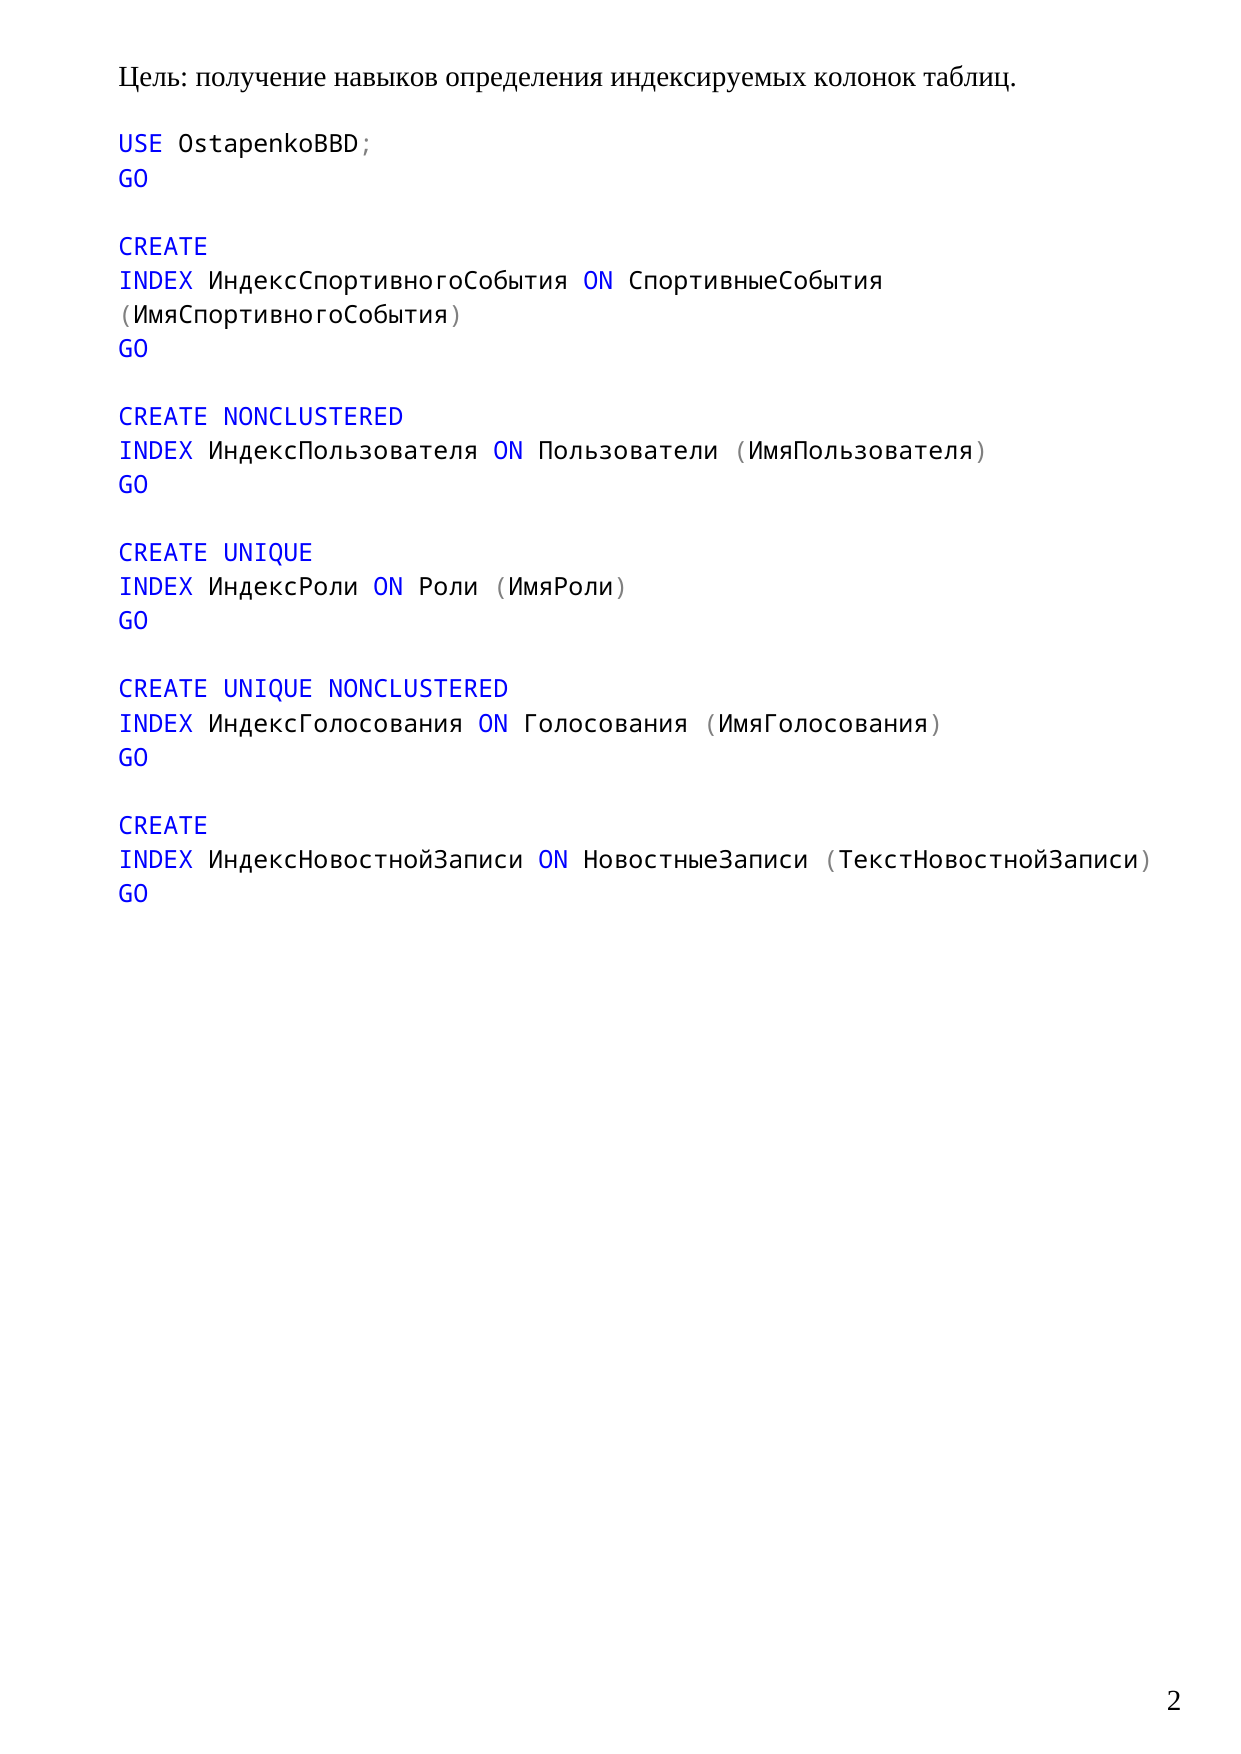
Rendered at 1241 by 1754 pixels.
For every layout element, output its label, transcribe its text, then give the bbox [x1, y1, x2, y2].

text CREATE UNIQUE NONCLUSTERED [118, 671, 1181, 705]
text INDEX ИндексРоли ON Роли (ИмяРоли) [118, 569, 1181, 603]
text GO [118, 876, 1181, 909]
text INDEX ИндексСпортивногоСобытия ON СпортивныеСобытия (ИмяСпортивногоСобытия) [118, 262, 1181, 331]
text USE OstapenkoBBD; [118, 126, 1181, 160]
text GO [118, 331, 1181, 364]
text INDEX ИндексПользователя ON Пользователи (ИмяПользователя) [118, 433, 1181, 467]
text GO [118, 160, 1181, 194]
text CREATE NONCLUSTERED [118, 399, 1181, 433]
text Цель: получение навыков определения индексируемых колонок таблиц. [118, 59, 1181, 93]
text INDEX ИндексГолосования ON Голосования (ИмяГолосования) [118, 705, 1181, 739]
text CREATE [118, 807, 1181, 841]
text GO [118, 467, 1181, 501]
text GO [118, 739, 1181, 773]
text INDEX ИндексНовостнойЗаписи ON НовостныеЗаписи (ТекстНовостнойЗаписи) [118, 841, 1181, 876]
text CREATE UNIQUE [118, 535, 1181, 569]
text CREATE [118, 228, 1181, 262]
text GO [118, 603, 1181, 637]
